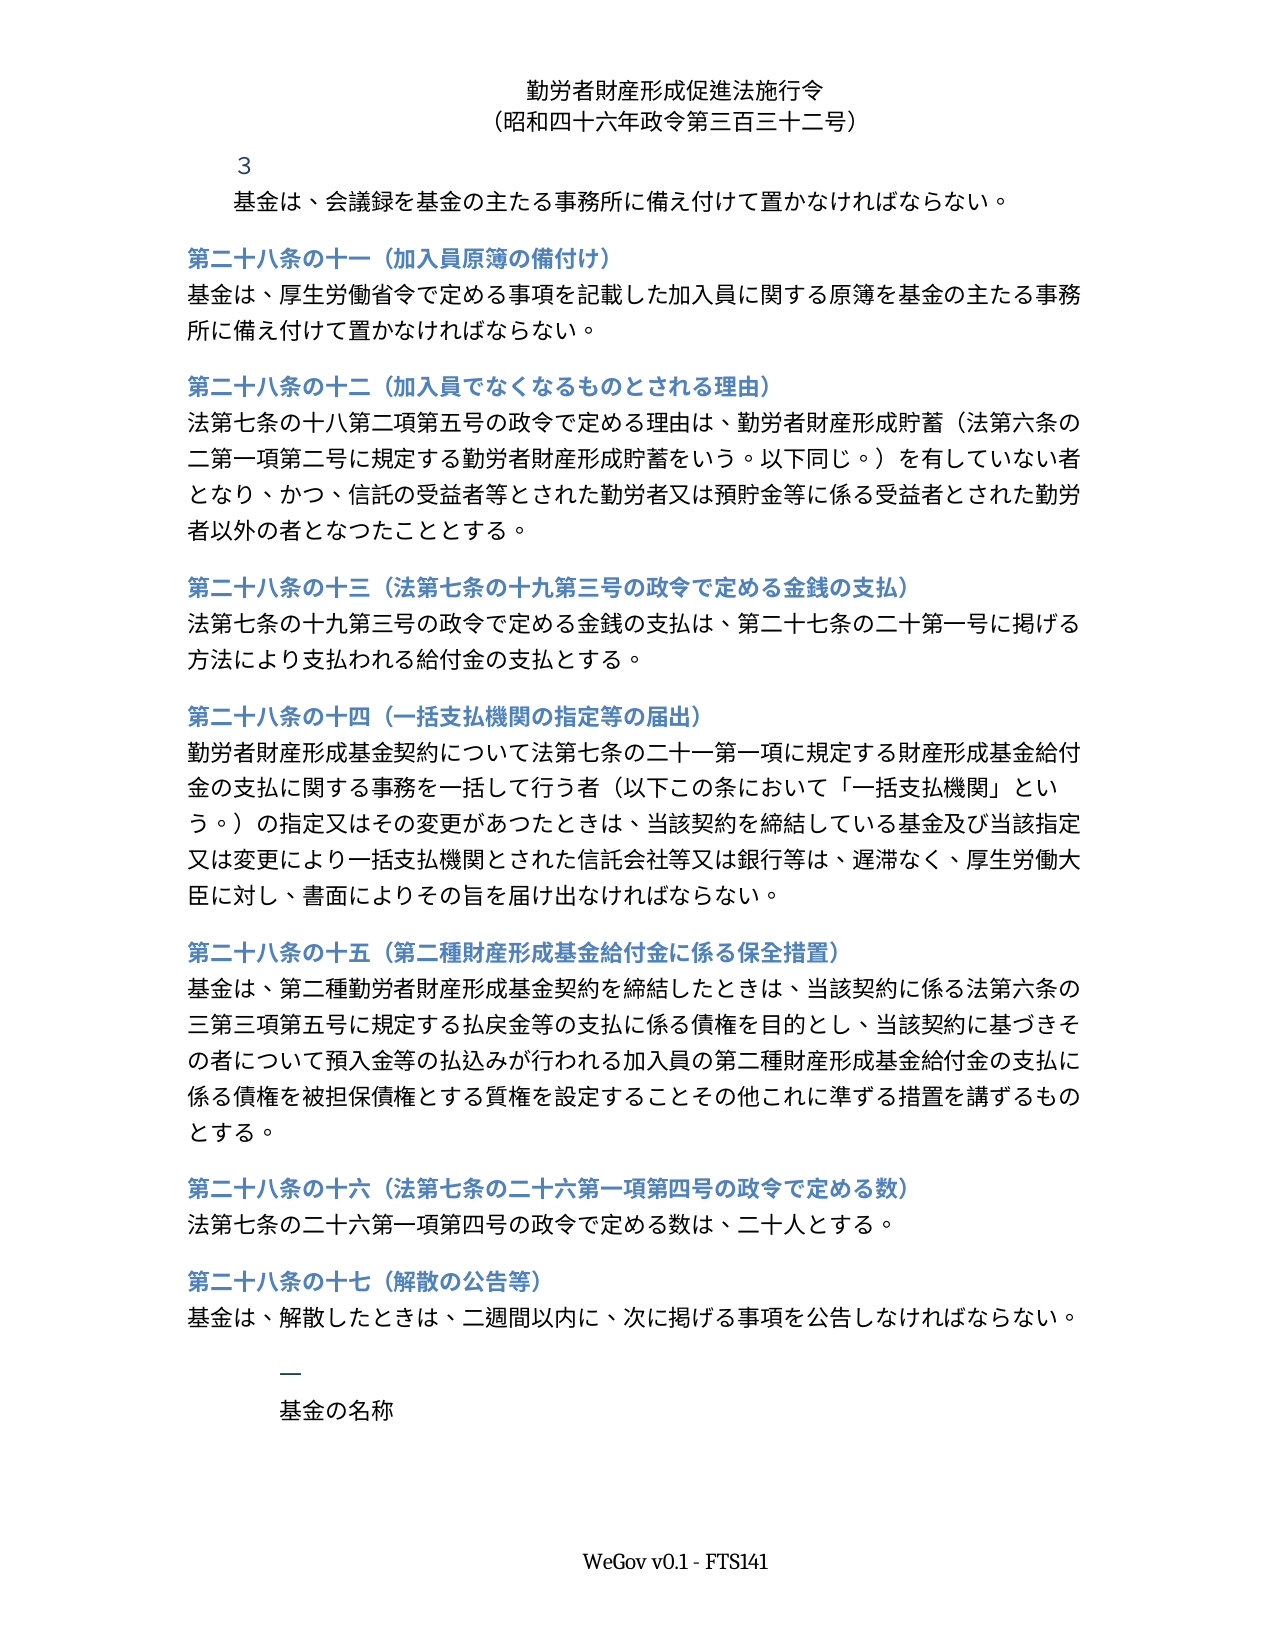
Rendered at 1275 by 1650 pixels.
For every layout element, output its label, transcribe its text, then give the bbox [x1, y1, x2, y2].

text 基金は、厚生労働省令で定める事項を記載した加入員に関する原簿を基金の主たる事務所に備え付けて置かなければならない。 [187, 279, 1087, 346]
subtitle 第二十八条の十三（法第七条の十九第三号の政令で定める金銭の支払） [187, 572, 1087, 603]
subtitle 第二十八条の十一（加入員原簿の備付け） [187, 243, 1087, 274]
subtitle 第二十八条の十四（一括支払機関の指定等の届出） [187, 701, 1087, 732]
text 基金は、解散したときは、二週間以内に、次に掲げる事項を公告しなければならない。 [187, 1302, 1087, 1333]
subtitle ３ [233, 150, 1087, 181]
text 基金は、第二種勤労者財産形成基金契約を締結したときは、当該契約に係る法第六条の三第三項第五号に規定する払戻金等の支払に係る債権を目的とし、当該契約に基づきその者について預入金等の払込みが行われる加入員の第二種財産形成基金給付金の支払に係る債権を被担保債権とする質権を設定することその他これに準ずる措置を講ずるものとする。 [187, 973, 1087, 1148]
text 法第七条の十九第三号の政令で定める金銭の支払は、第二十七条の二十第一号に掲げる方法により支払われる給付金の支払とする。 [187, 608, 1087, 675]
subtitle 一 [279, 1359, 1087, 1390]
text 基金の名称 [279, 1395, 1087, 1426]
text 法第七条の二十六第一項第四号の政令で定める数は、二十人とする。 [187, 1209, 1087, 1241]
text 基金は、会議録を基金の主たる事務所に備え付けて置かなければならない。 [233, 186, 1087, 217]
subtitle 第二十八条の十二（加入員でなくなるものとされる理由） [187, 371, 1087, 403]
subtitle 第二十八条の十六（法第七条の二十六第一項第四号の政令で定める数） [187, 1173, 1087, 1205]
subtitle 第二十八条の十五（第二種財産形成基金給付金に係る保全措置） [187, 937, 1087, 968]
text 勤労者財産形成基金契約について法第七条の二十一第一項に規定する財産形成基金給付金の支払に関する事務を一括して行う者（以下この条において「一括支払機関」という。）の指定又はその変更があつたときは、当該契約を締結している基金及び当該指定又は変更により一括支払機関とされた信託会社等又は銀行等は、遅滞なく、厚生労働大臣に対し、書面によりその旨を届け出なければならない。 [187, 736, 1087, 911]
text 法第七条の十八第二項第五号の政令で定める理由は、勤労者財産形成貯蓄（法第六条の二第一項第二号に規定する勤労者財産形成貯蓄をいう。以下同じ。）を有していない者となり、かつ、信託の受益者等とされた勤労者又は預貯金等に係る受益者とされた勤労者以外の者となつたこととする。 [187, 407, 1087, 546]
subtitle 第二十八条の十七（解散の公告等） [187, 1266, 1087, 1297]
